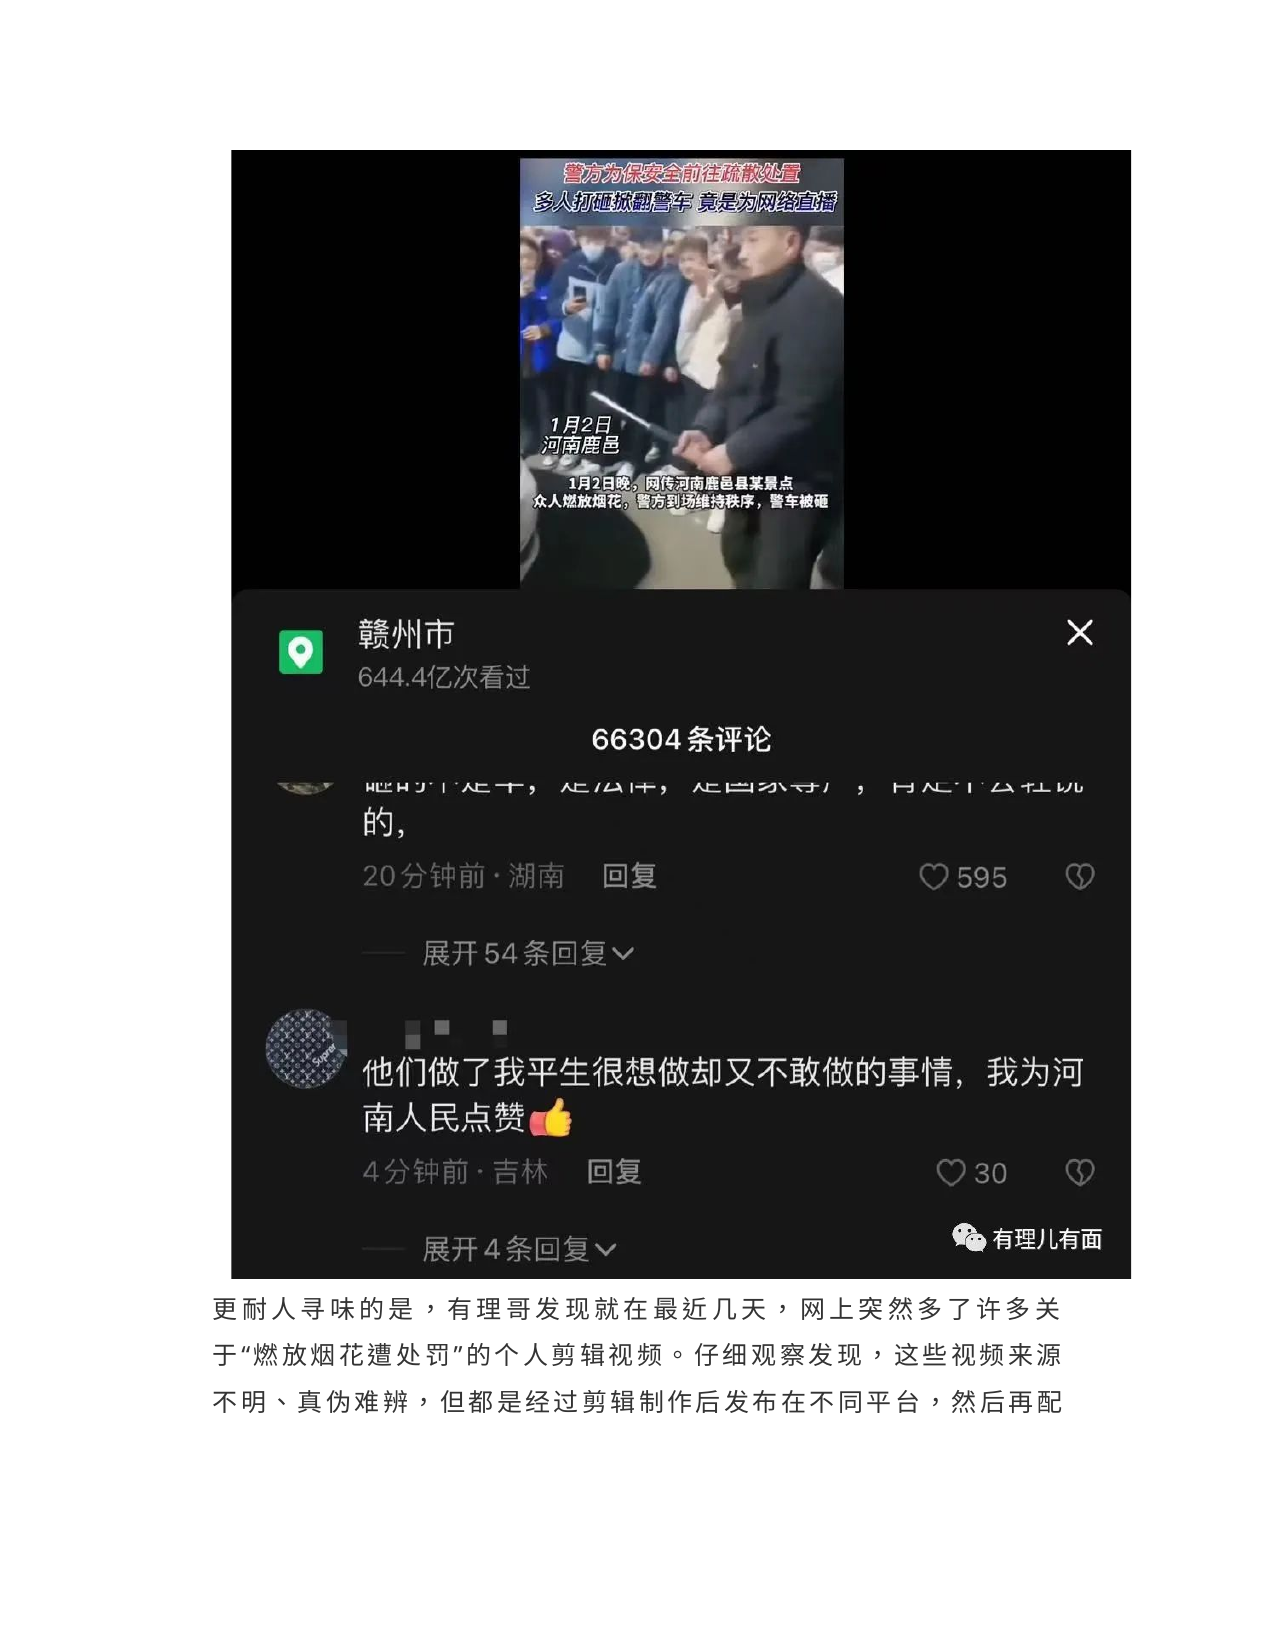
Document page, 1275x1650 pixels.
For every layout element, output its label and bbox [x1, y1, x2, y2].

picture [231, 150, 1132, 1279]
text [212, 1279, 1062, 1418]
